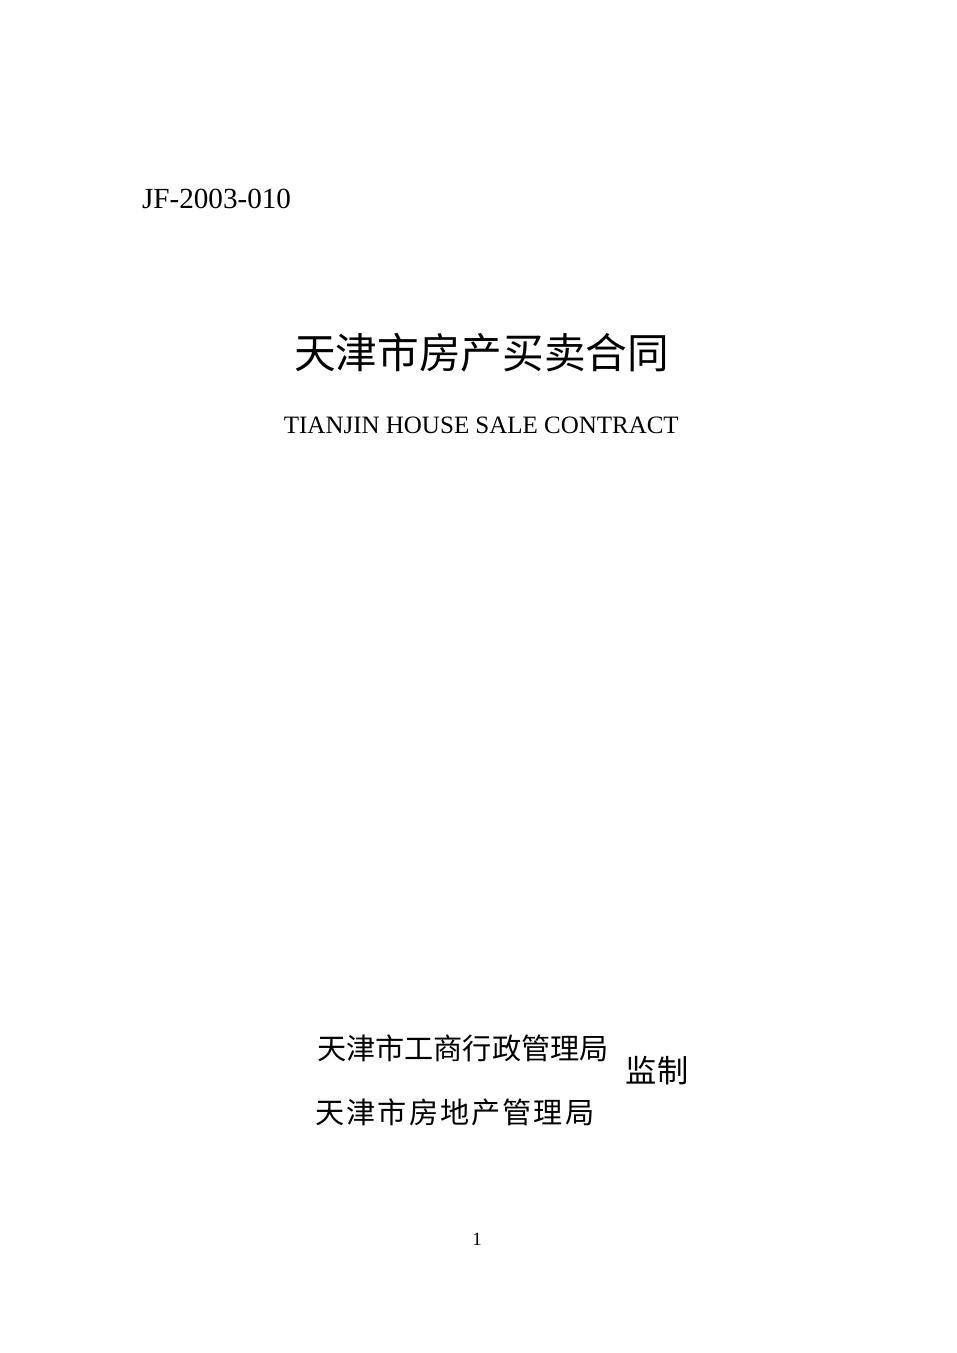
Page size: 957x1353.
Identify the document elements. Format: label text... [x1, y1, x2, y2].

text TIANJIN HOUSE SALE CONTRACT [142, 410, 821, 439]
text 天津市房地产管理局 [142, 1089, 821, 1131]
text 天津市工商行政管理局 [142, 1026, 821, 1068]
text JF-2003-010 [142, 181, 821, 215]
text 天津市房产买卖合同 [142, 320, 821, 380]
